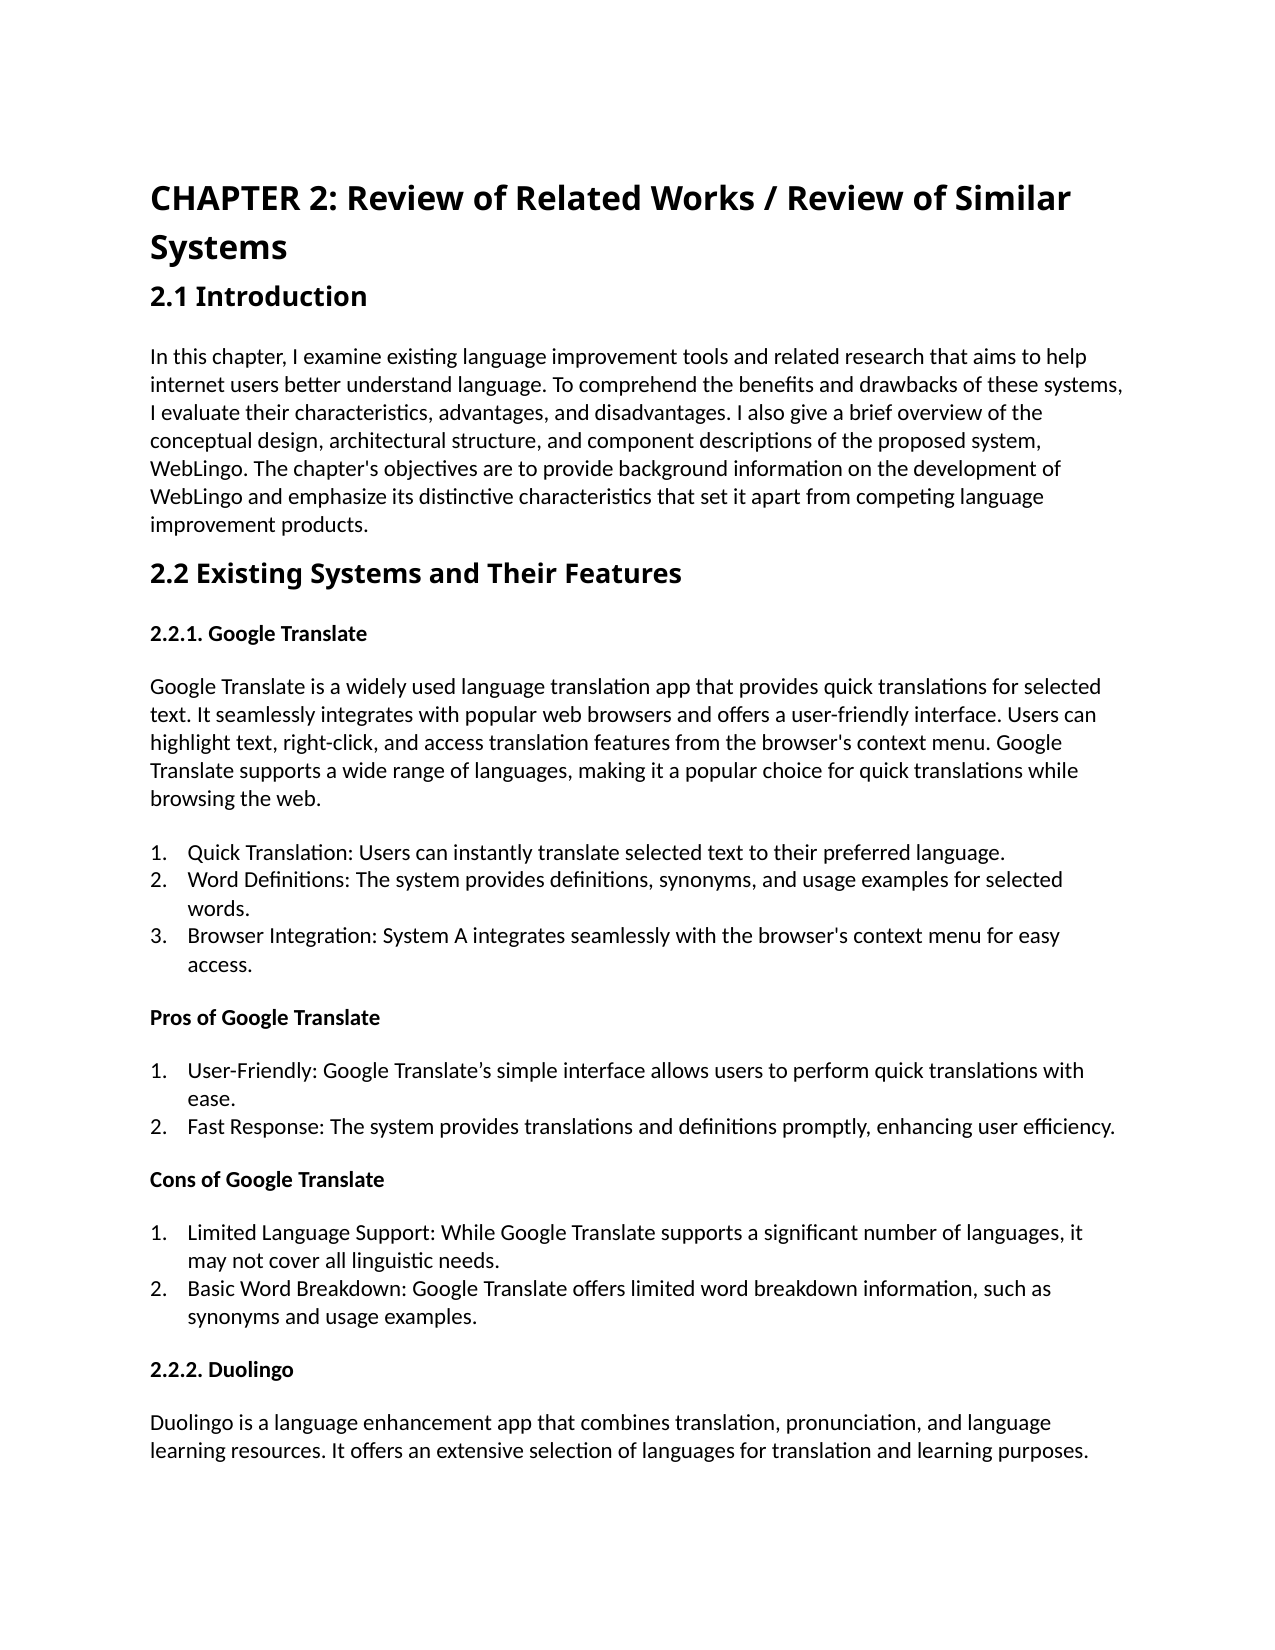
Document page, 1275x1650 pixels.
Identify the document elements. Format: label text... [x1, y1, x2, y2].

subtitle CHAPTER 2: Review of Related Works / Review of Similar Systems [150, 175, 1125, 269]
list Fast Response: The system provides translations and definitions promptly, enhancing user efficiency. [150, 1112, 1125, 1140]
text In this chapter, I examine existing language improvement tools and related research that aims to help internet users better understand language. To comprehend the benefits and drawbacks of these systems, I evaluate their characteristics, advantages, and disadvantages. I also give a brief overview of the conceptual design, architectural structure, and component descriptions of the proposed system, WebLingo. The chapter's objectives are to provide background information on the development of WebLingo and emphasize its distinctive characteristics that set it apart from competing language improvement products. [150, 342, 1125, 538]
text 2.2.1. Google Translate [150, 619, 1125, 647]
list Limited Language Support: While Google Translate supports a significant number of languages, it may not cover all linguistic needs. [150, 1218, 1125, 1274]
list User-Friendly: Google Translate’s simple interface allows users to perform quick translations with ease. [150, 1056, 1125, 1112]
text Pros of Google Translate [150, 1003, 1125, 1031]
text Google Translate is a widely used language translation app that provides quick translations for selected text. It seamlessly integrates with popular web browsers and offers a user-friendly interface. Users can highlight text, right-click, and access translation features from the browser's context menu. Google Translate supports a wide range of languages, making it a popular choice for quick translations while browsing the web. [150, 672, 1125, 813]
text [150, 1408, 1125, 1464]
subtitle 2.1 Introduction [150, 277, 1125, 314]
list Basic Word Breakdown: Google Translate offers limited word breakdown information, such as synonyms and usage examples. [150, 1274, 1125, 1330]
list Quick Translation: Users can instantly translate selected text to their preferred language. [150, 838, 1125, 866]
text 2.2.2. Duolingo [150, 1355, 1125, 1383]
list Word Definitions: The system provides definitions, synonyms, and usage examples for selected words. [150, 866, 1125, 922]
subtitle 2.2 Existing Systems and Their Features [150, 555, 1125, 592]
text Cons of Google Translate [150, 1165, 1125, 1193]
list Browser Integration: System A integrates seamlessly with the browser's context menu for easy access. [150, 922, 1125, 978]
